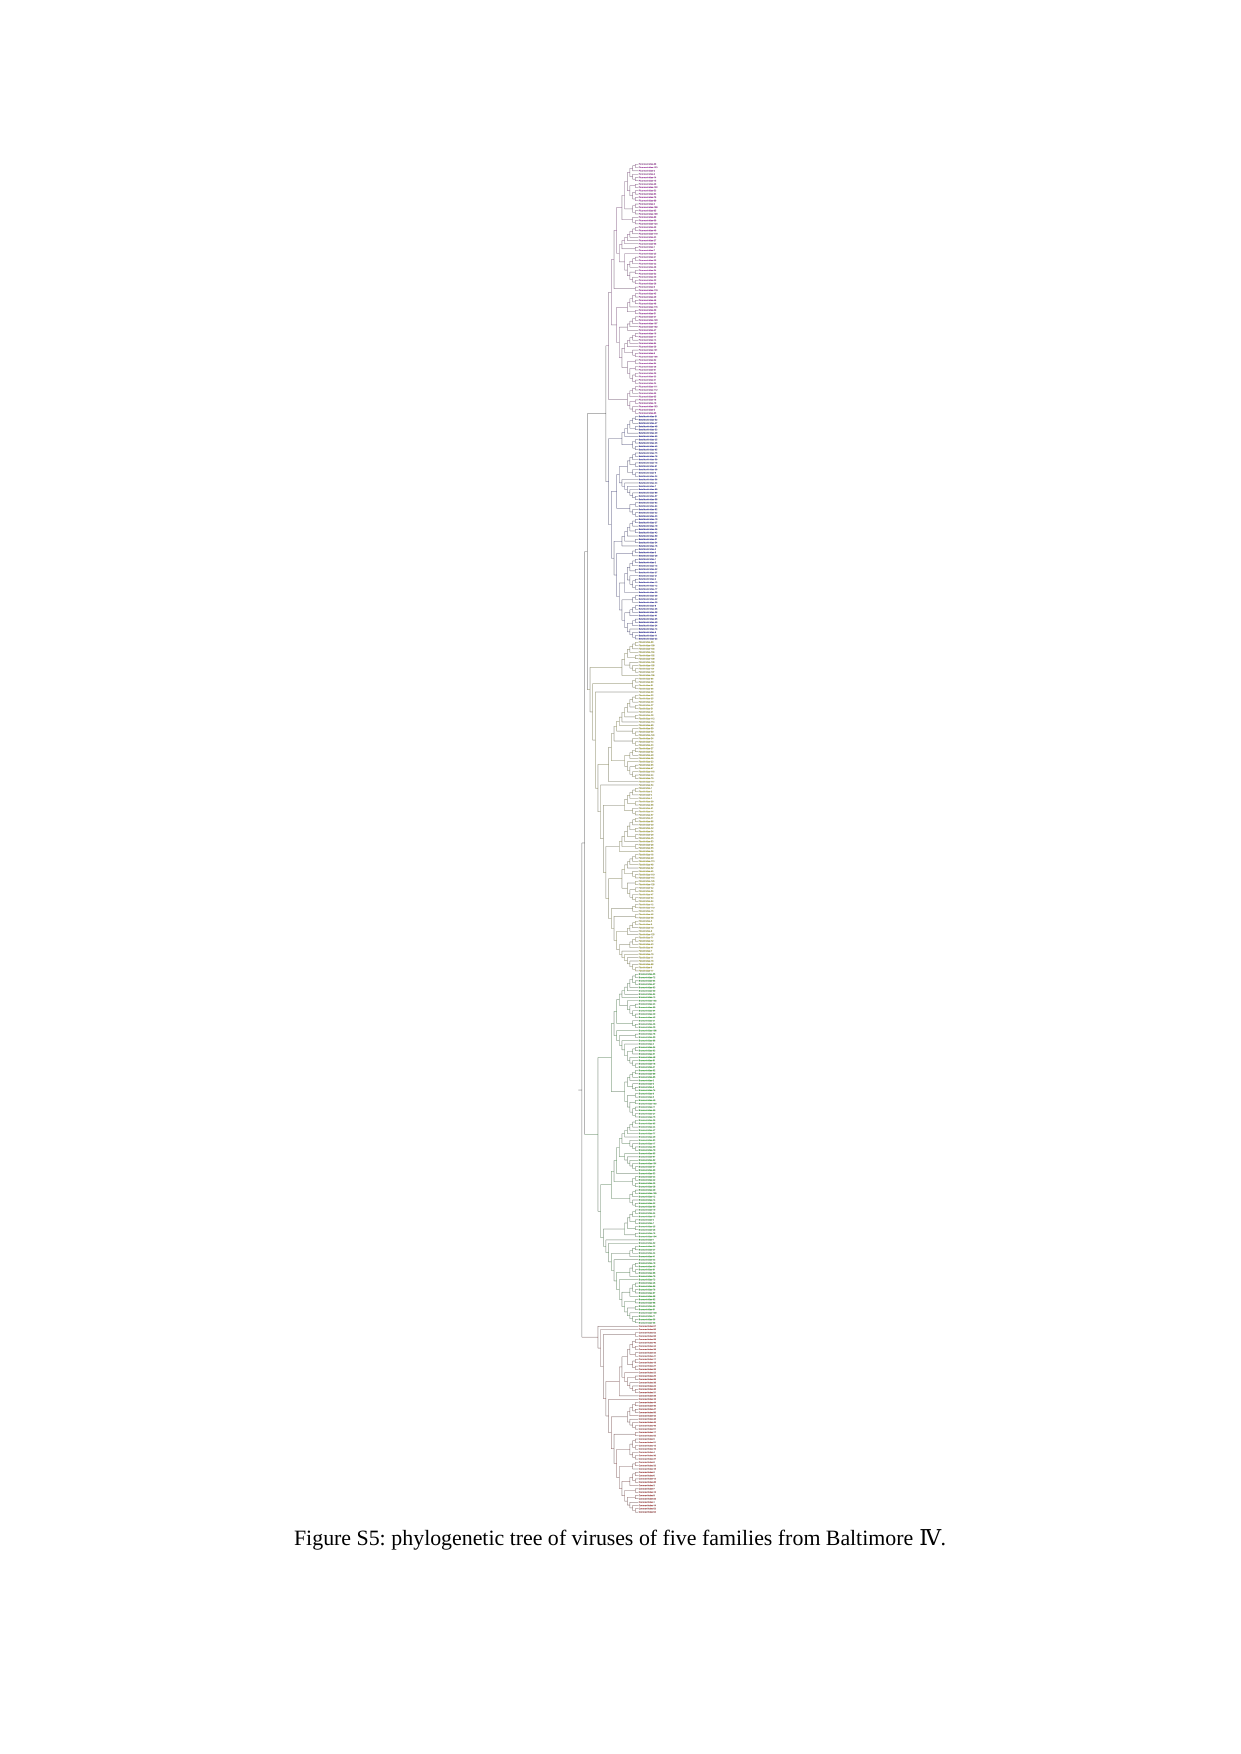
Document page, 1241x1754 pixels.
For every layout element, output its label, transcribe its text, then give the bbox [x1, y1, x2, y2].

text Figure S5: phylogenetic tree of viruses of five families from Baltimore Ⅳ. [187, 1525, 1053, 1550]
